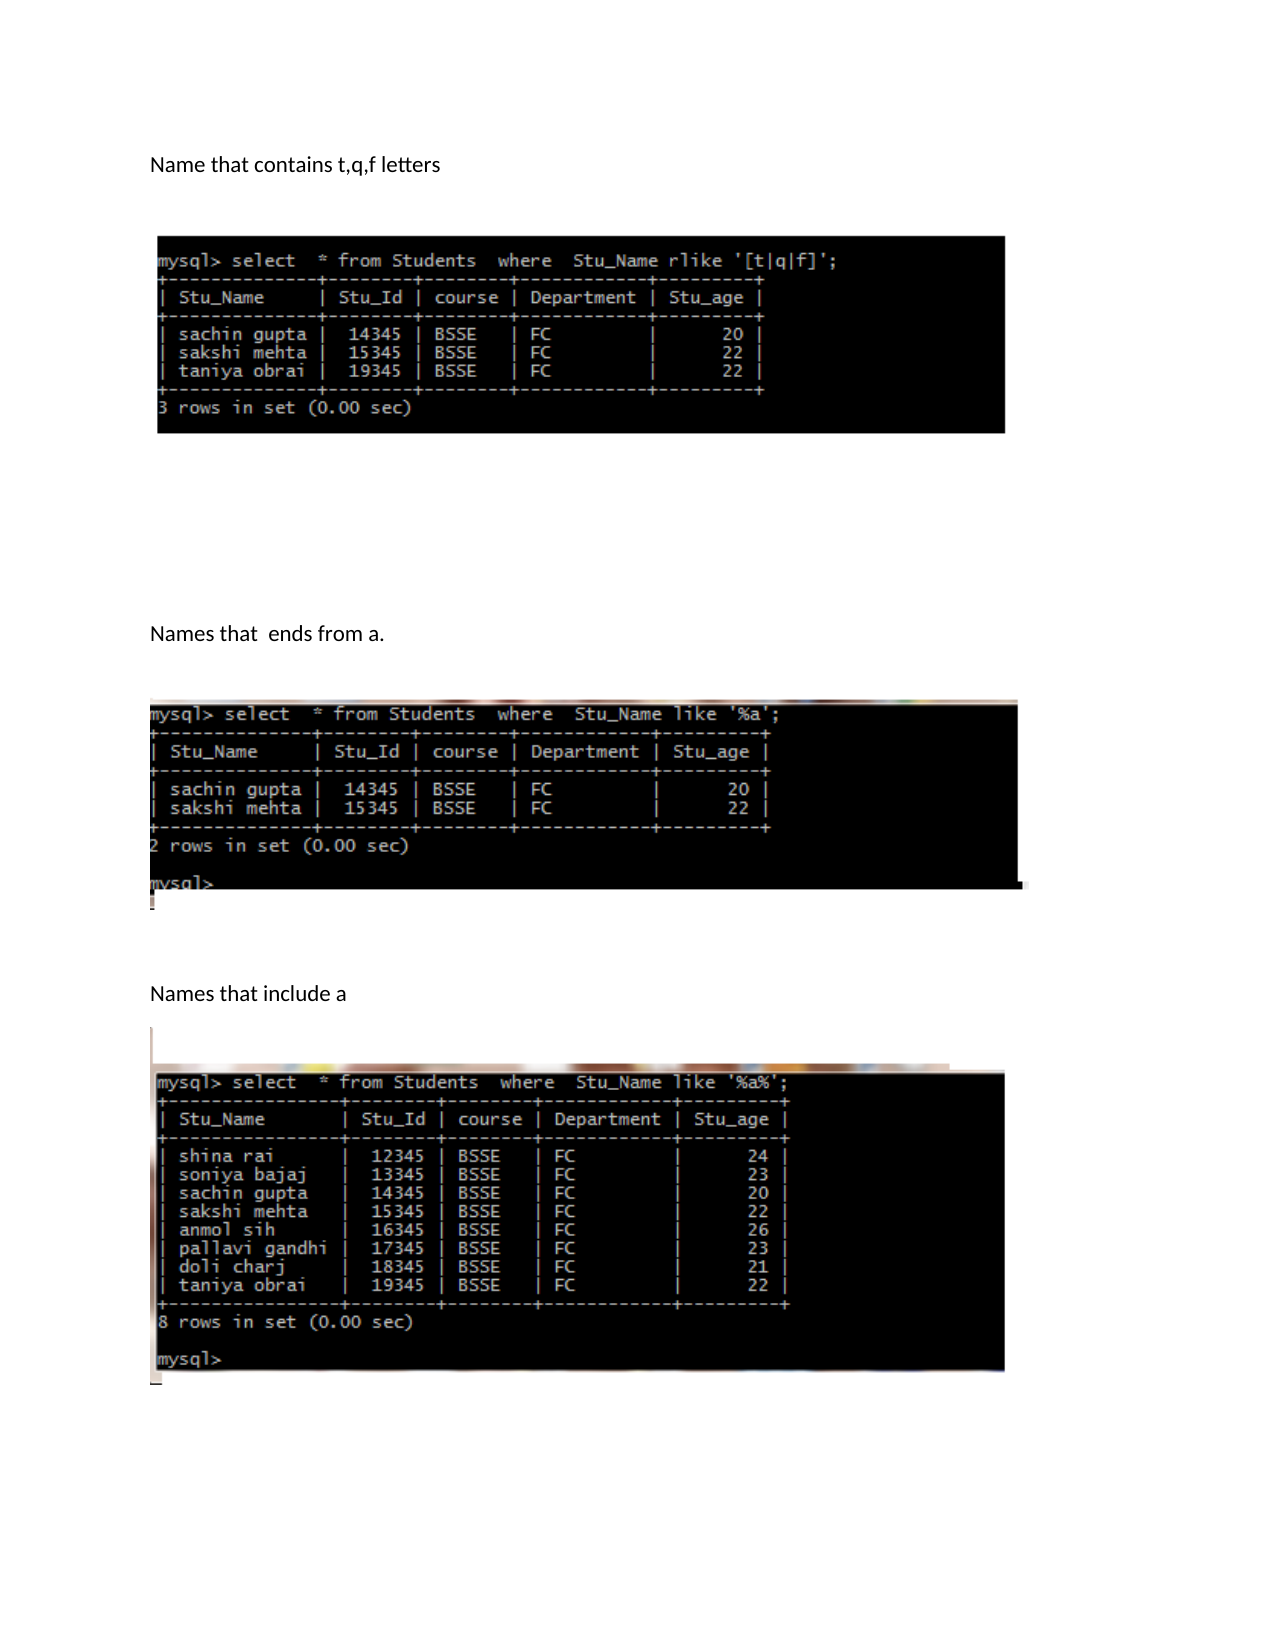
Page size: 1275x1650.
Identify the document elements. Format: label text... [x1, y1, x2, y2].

text Names that ends from a. [150, 619, 1125, 647]
picture [150, 667, 1029, 910]
text Names that include a [150, 979, 1125, 1007]
picture [150, 1027, 1050, 1385]
picture [150, 198, 1050, 452]
text Name that contains t,q,f letters [150, 150, 1125, 178]
